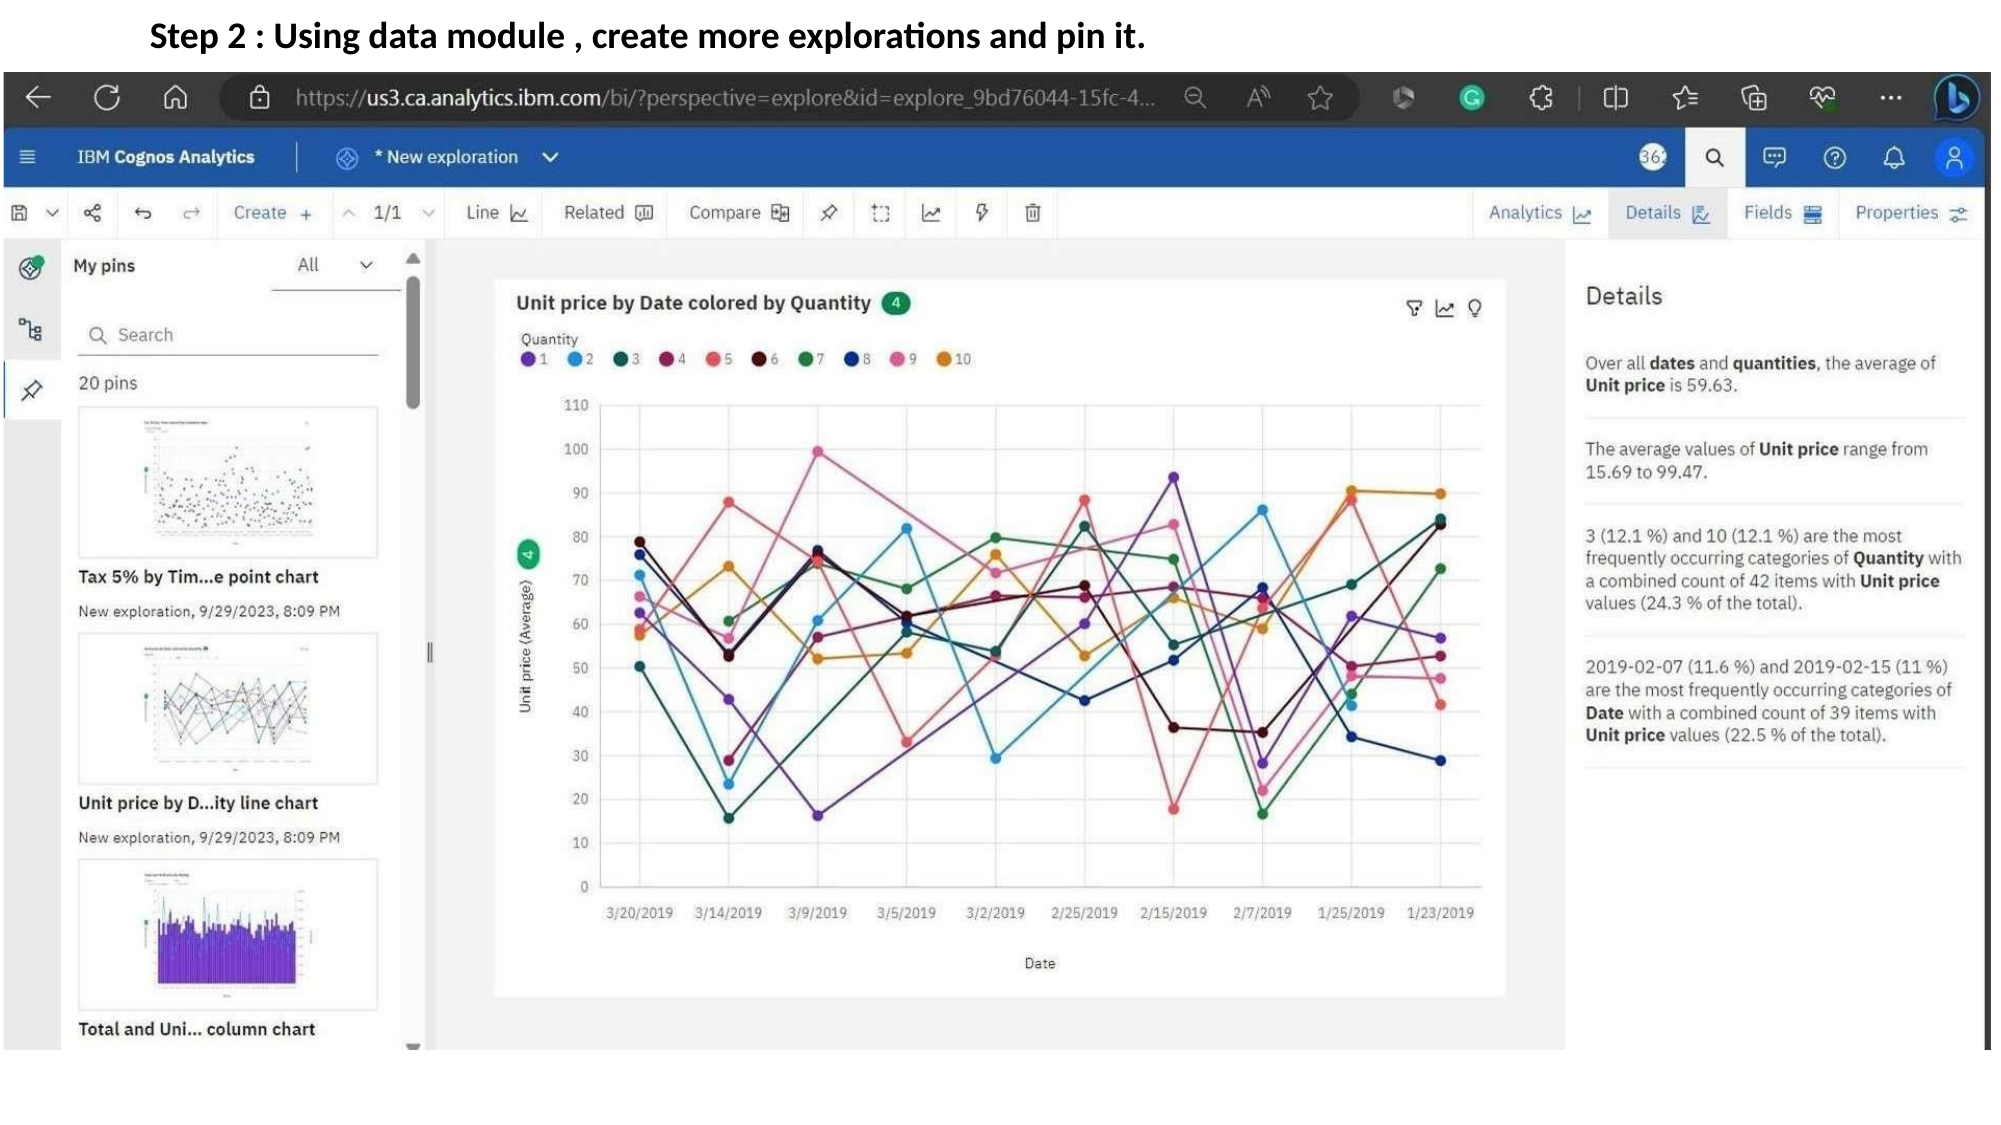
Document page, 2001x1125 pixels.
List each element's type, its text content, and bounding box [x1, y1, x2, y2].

text Step 2 : Using data module , create more explorations and pin it. [0, 12, 1147, 58]
picture [3, 72, 1992, 1050]
